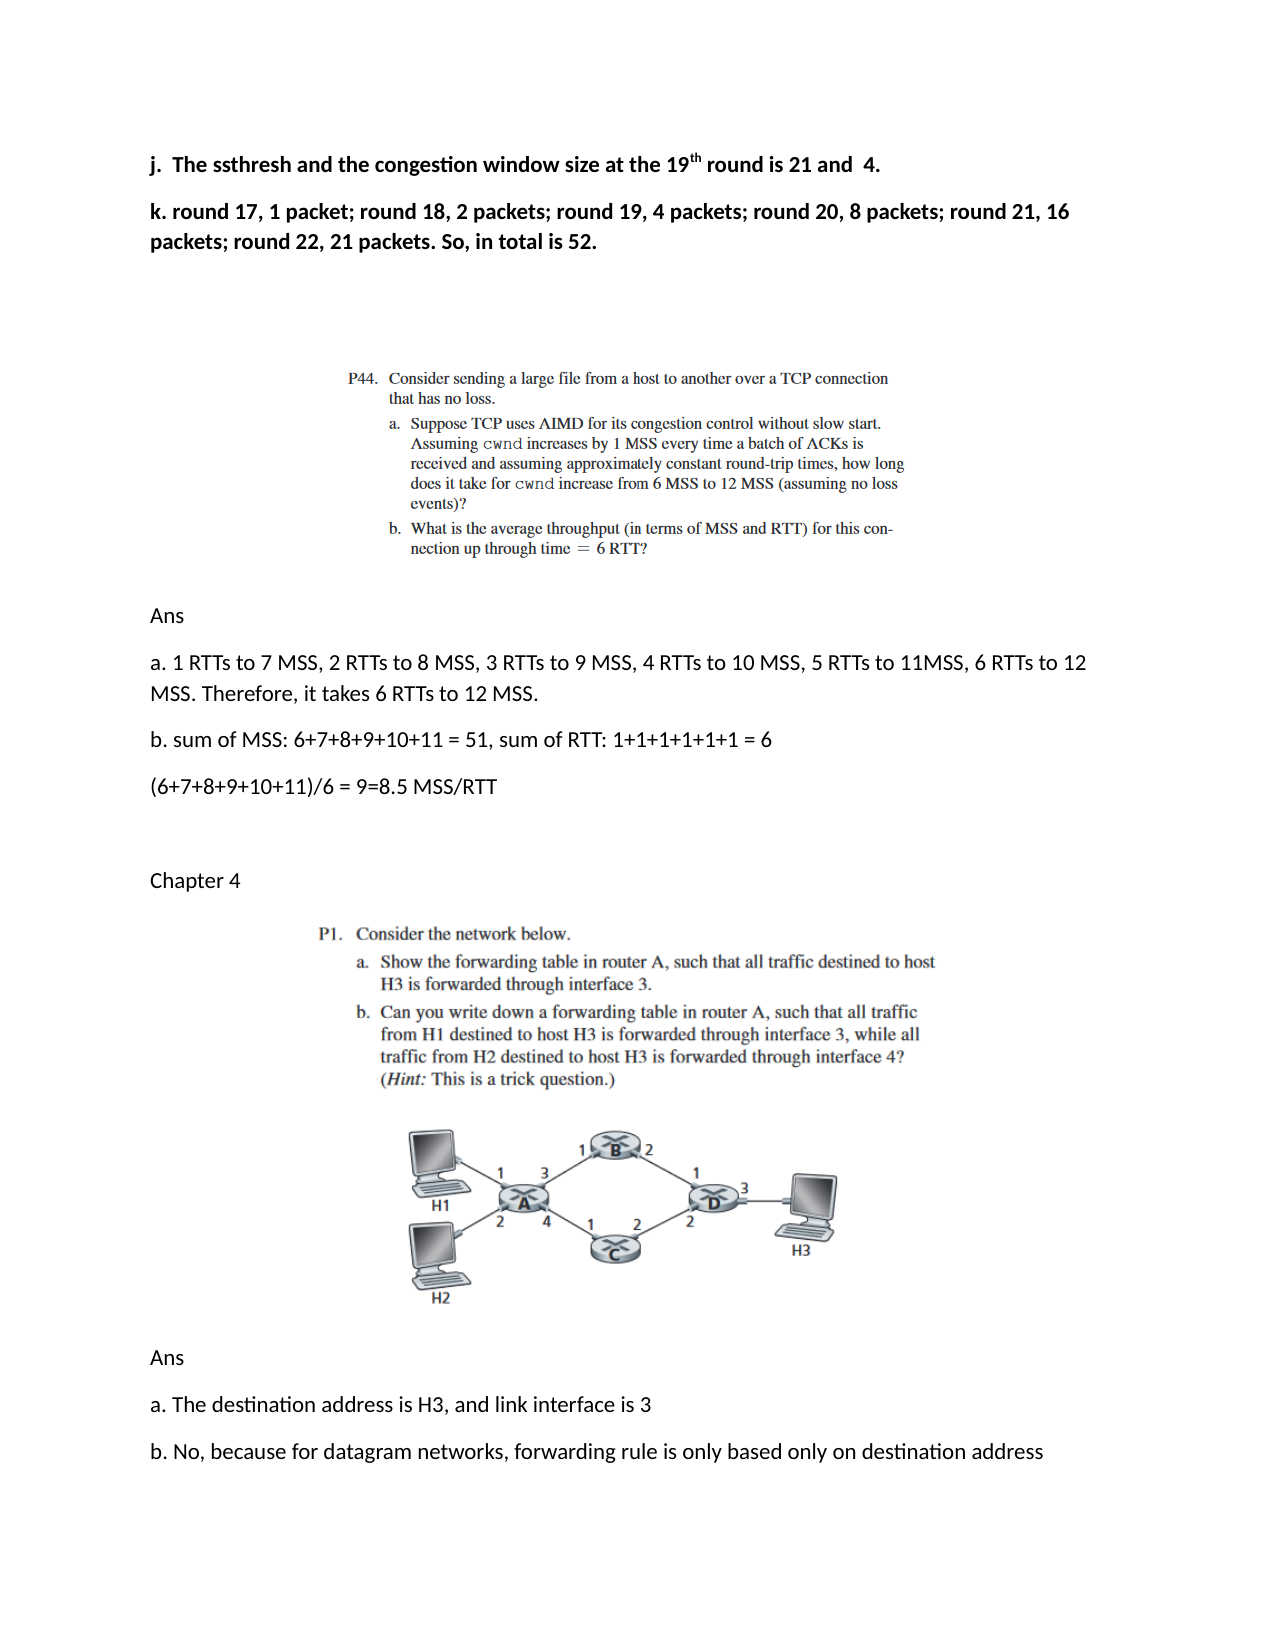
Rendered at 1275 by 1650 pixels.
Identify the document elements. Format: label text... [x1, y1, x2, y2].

picture [335, 367, 940, 583]
text a. The destination address is H3, and link interface is 3 [150, 1390, 1125, 1418]
text b. No, because for datagram networks, forwarding rule is only based only on destination address [150, 1437, 1125, 1465]
text a. 1 RTTs to 7 MSS, 2 RTTs to 8 MSS, 3 RTTs to 9 MSS, 4 RTTs to 10 MSS, 5 RTTs to 11MSS, 6 RTTs to 12 MSS. Therefore, it takes 6 RTTs to 12 MSS. [150, 648, 1125, 707]
text Ans [150, 602, 1125, 630]
text Ans [150, 1343, 1125, 1371]
text b. sum of MSS: 6+7+8+9+10+11 = 51, sum of RTT: 1+1+1+1+1+1 = 6 [150, 726, 1125, 754]
text Chapter 4 [150, 866, 1125, 894]
picture [304, 913, 971, 1325]
text (6+7+8+9+10+11)/6 = 9=8.5 MSS/RTT [150, 772, 1125, 801]
text j. The ssthresh and the congestion window size at the 19th round is 21 and 4. [150, 150, 1125, 178]
text k. round 17, 1 packet; round 18, 2 packets; round 19, 4 packets; round 20, 8 packets; round 21, 16 packets; round 22, 21 packets. So, in total is 52. [150, 197, 1125, 255]
